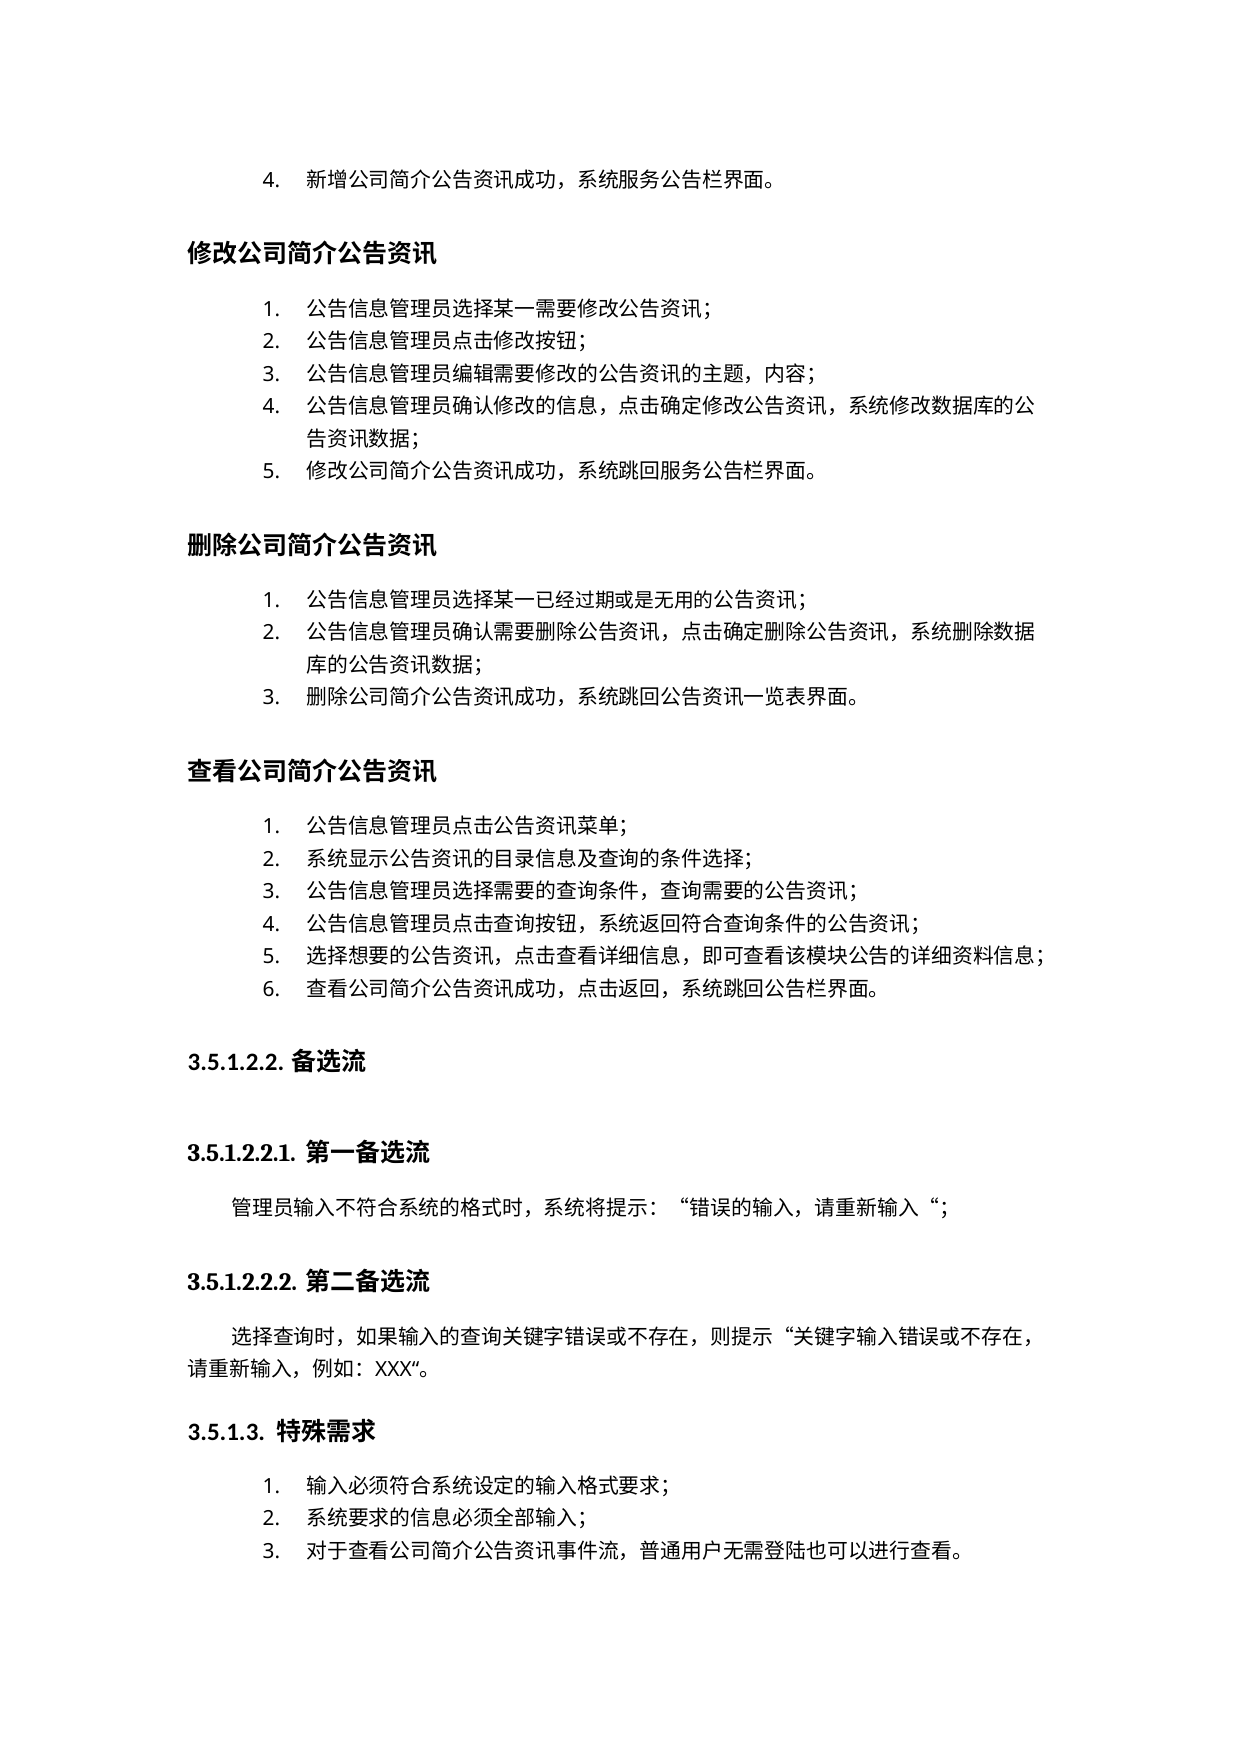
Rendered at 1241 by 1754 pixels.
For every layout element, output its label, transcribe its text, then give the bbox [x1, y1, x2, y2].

list 公告信息管理员点击查询按钮，系统返回符合查询条件的公告资讯； [262, 906, 1053, 938]
list 公告信息管理员点击公告资讯菜单； [262, 808, 1053, 841]
list 对于查看公司简介公告资讯事件流，普通用户无需登陆也可以进行查看。 [262, 1533, 1053, 1565]
subtitle 备选流 [187, 1028, 1053, 1093]
list 新增公司简介公告资讯成功，系统服务公告栏界面。 [262, 162, 1053, 194]
subtitle 第二备选流 [187, 1247, 1053, 1312]
subtitle 第一备选流 [187, 1118, 1053, 1183]
list 系统要求的信息必须全部输入； [262, 1500, 1053, 1533]
list 公告信息管理员确认需要删除公告资讯，点击确定删除公告资讯，系统删除数据库的公告资讯数据； [262, 614, 1053, 679]
list 公告信息管理员编辑需要修改的公告资讯的主题，内容； [262, 356, 1053, 388]
list 公告信息管理员选择某一需要修改公告资讯； [262, 291, 1053, 323]
subtitle 查看公司简介公告资讯 [187, 737, 1032, 802]
list 公告信息管理员点击修改按钮； [262, 323, 1053, 356]
list 选择想要的公告资讯，点击查看详细信息，即可查看该模块公告的详细资料信息； [262, 938, 1053, 971]
list 查看公司简介公告资讯成功，点击返回，系统跳回公告栏界面。 [262, 971, 1053, 1003]
list 系统显示公告资讯的目录信息及查询的条件选择； [262, 841, 1053, 873]
list 删除公司简介公告资讯成功，系统跳回公告资讯一览表界面。 [262, 679, 1053, 712]
subtitle 删除公司简介公告资讯 [187, 511, 1032, 576]
text 选择查询时，如果输入的查询关键字错误或不存在，则提示“关键字输入错误或不存在，请重新输入，例如：XXX“。 [187, 1319, 1053, 1384]
subtitle 修改公司简介公告资讯 [187, 219, 1032, 284]
list 修改公司简介公告资讯成功，系统跳回服务公告栏界面。 [262, 453, 1053, 486]
subtitle 特殊需求 [187, 1397, 1053, 1462]
list 输入必须符合系统设定的输入格式要求； [262, 1468, 1053, 1500]
list 公告信息管理员选择某一已经过期或是无用的公告资讯； [262, 582, 1053, 614]
text 管理员输入不符合系统的格式时，系统将提示：“错误的输入，请重新输入“； [187, 1190, 1053, 1222]
list 公告信息管理员选择需要的查询条件，查询需要的公告资讯； [262, 873, 1053, 906]
list 公告信息管理员确认修改的信息，点击确定修改公告资讯，系统修改数据库的公告资讯数据； [262, 388, 1053, 453]
